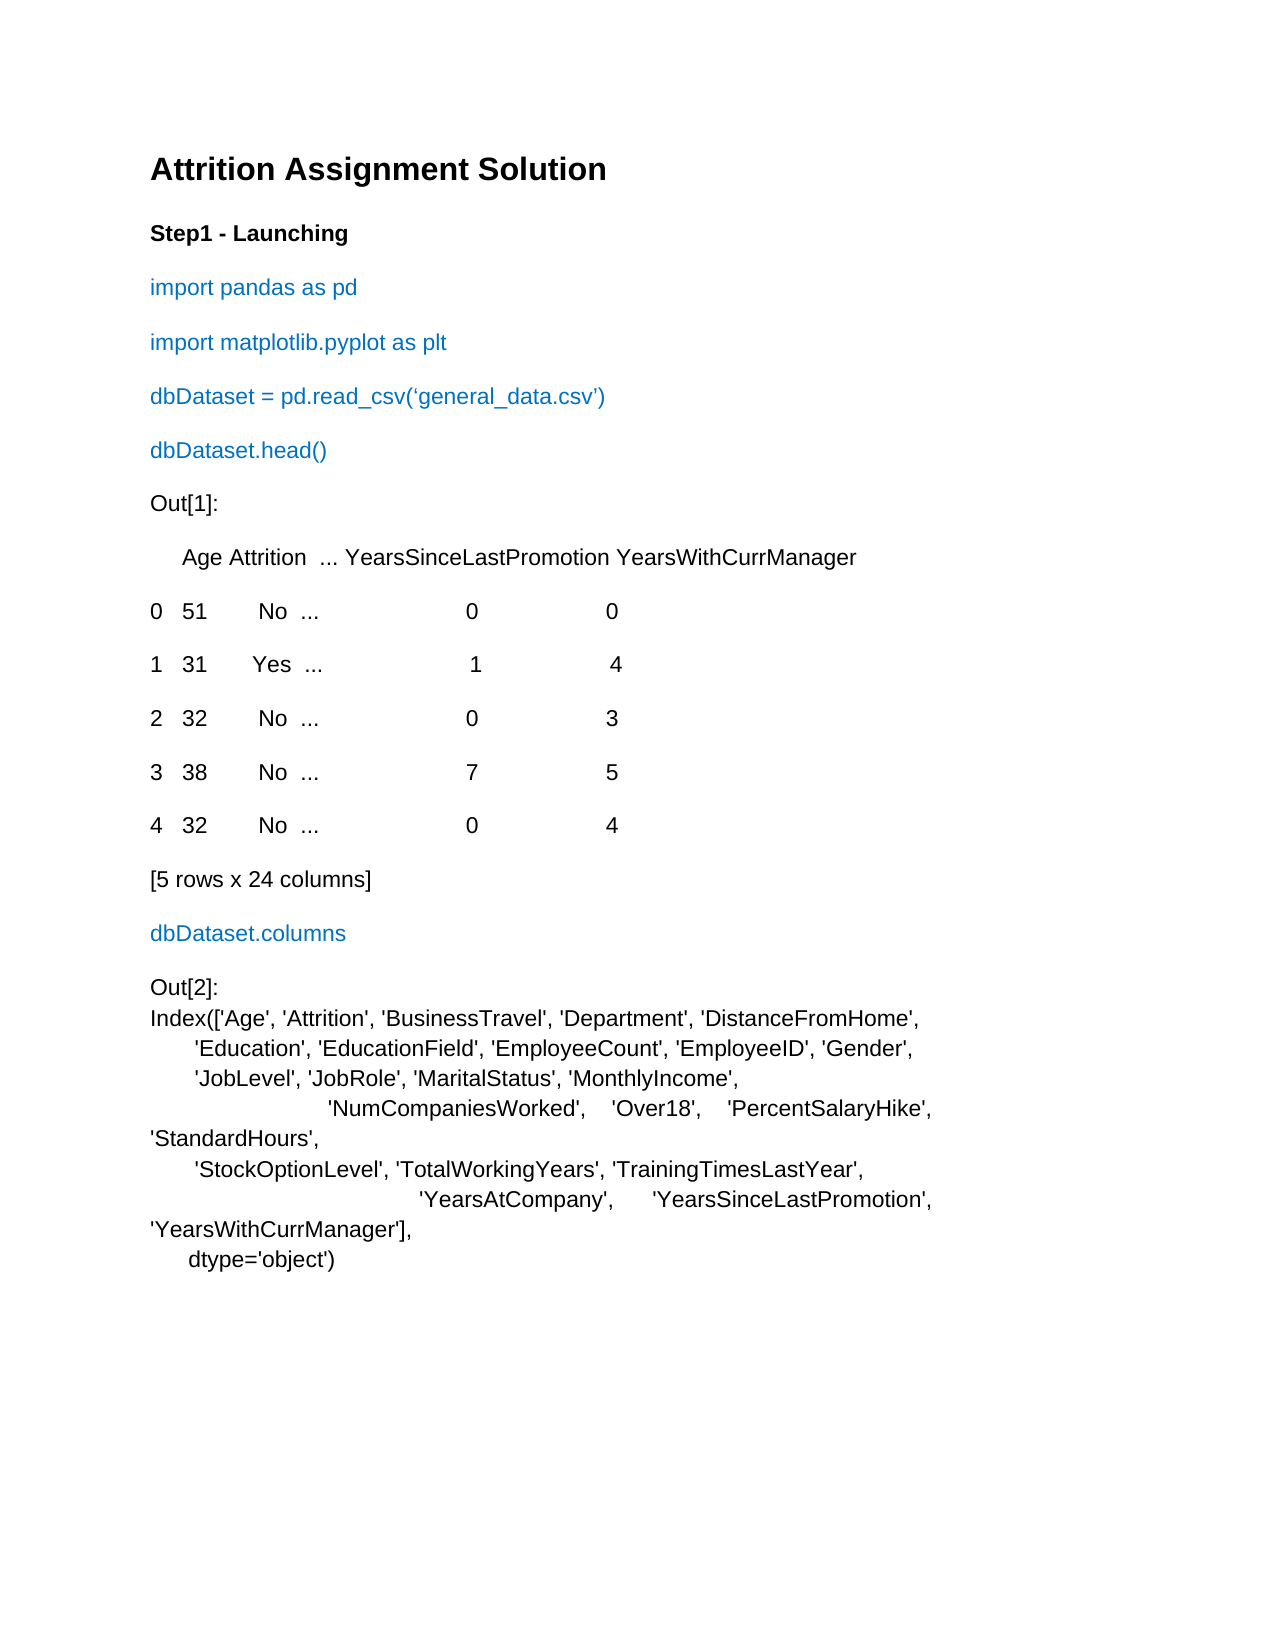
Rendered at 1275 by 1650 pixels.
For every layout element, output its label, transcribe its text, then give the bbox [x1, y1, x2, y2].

text 'YearsAtCompany', 'YearsSinceLastPromotion', 'YearsWithCurrManager'], [150, 1186, 933, 1242]
text dbDataset = pd.read_csv(‘general_data.csv’) [150, 383, 770, 409]
text 'JobLevel', 'JobRole', 'MaritalStatus', 'MonthlyIncome', [150, 1065, 933, 1091]
text Step1 - Launching [150, 219, 353, 246]
text Out[2]: [150, 974, 263, 1001]
text 'Education', 'EducationField', 'EmployeeCount', 'EmployeeID', 'Gender', [150, 1035, 933, 1061]
text 'StockOptionLevel', 'TotalWorkingYears', 'TrainingTimesLastYear', [150, 1156, 933, 1182]
text 1 31 Yes ... 1 4 [150, 651, 1051, 678]
text 2 32 No ... 0 3 [150, 705, 1051, 731]
text dtype='object') [150, 1246, 933, 1272]
text 3 38 No ... 7 5 [150, 759, 1051, 785]
text Age Attrition ... YearsSinceLastPromotion YearsWithCurrManager [150, 544, 1051, 570]
text 4 32 No ... 0 4 [150, 812, 1051, 839]
text Index(['Age', 'Attrition', 'BusinessTravel', 'Department', 'DistanceFromHome', [150, 1004, 933, 1031]
text dbDataset.head() [150, 437, 471, 463]
text [5 rows x 24 columns] [150, 866, 1051, 892]
text Out[1]: [150, 490, 263, 517]
text 0 51 No ... 0 0 [150, 598, 1051, 624]
text import pandas as pd [150, 274, 374, 301]
text import matplotlib.pyplot as plt [150, 328, 471, 355]
text Attrition Assignment Solution [150, 150, 862, 187]
text 'NumCompaniesWorked', 'Over18', 'PercentSalaryHike', 'StandardHours', [150, 1095, 933, 1152]
text dbDataset.columns [150, 920, 350, 946]
